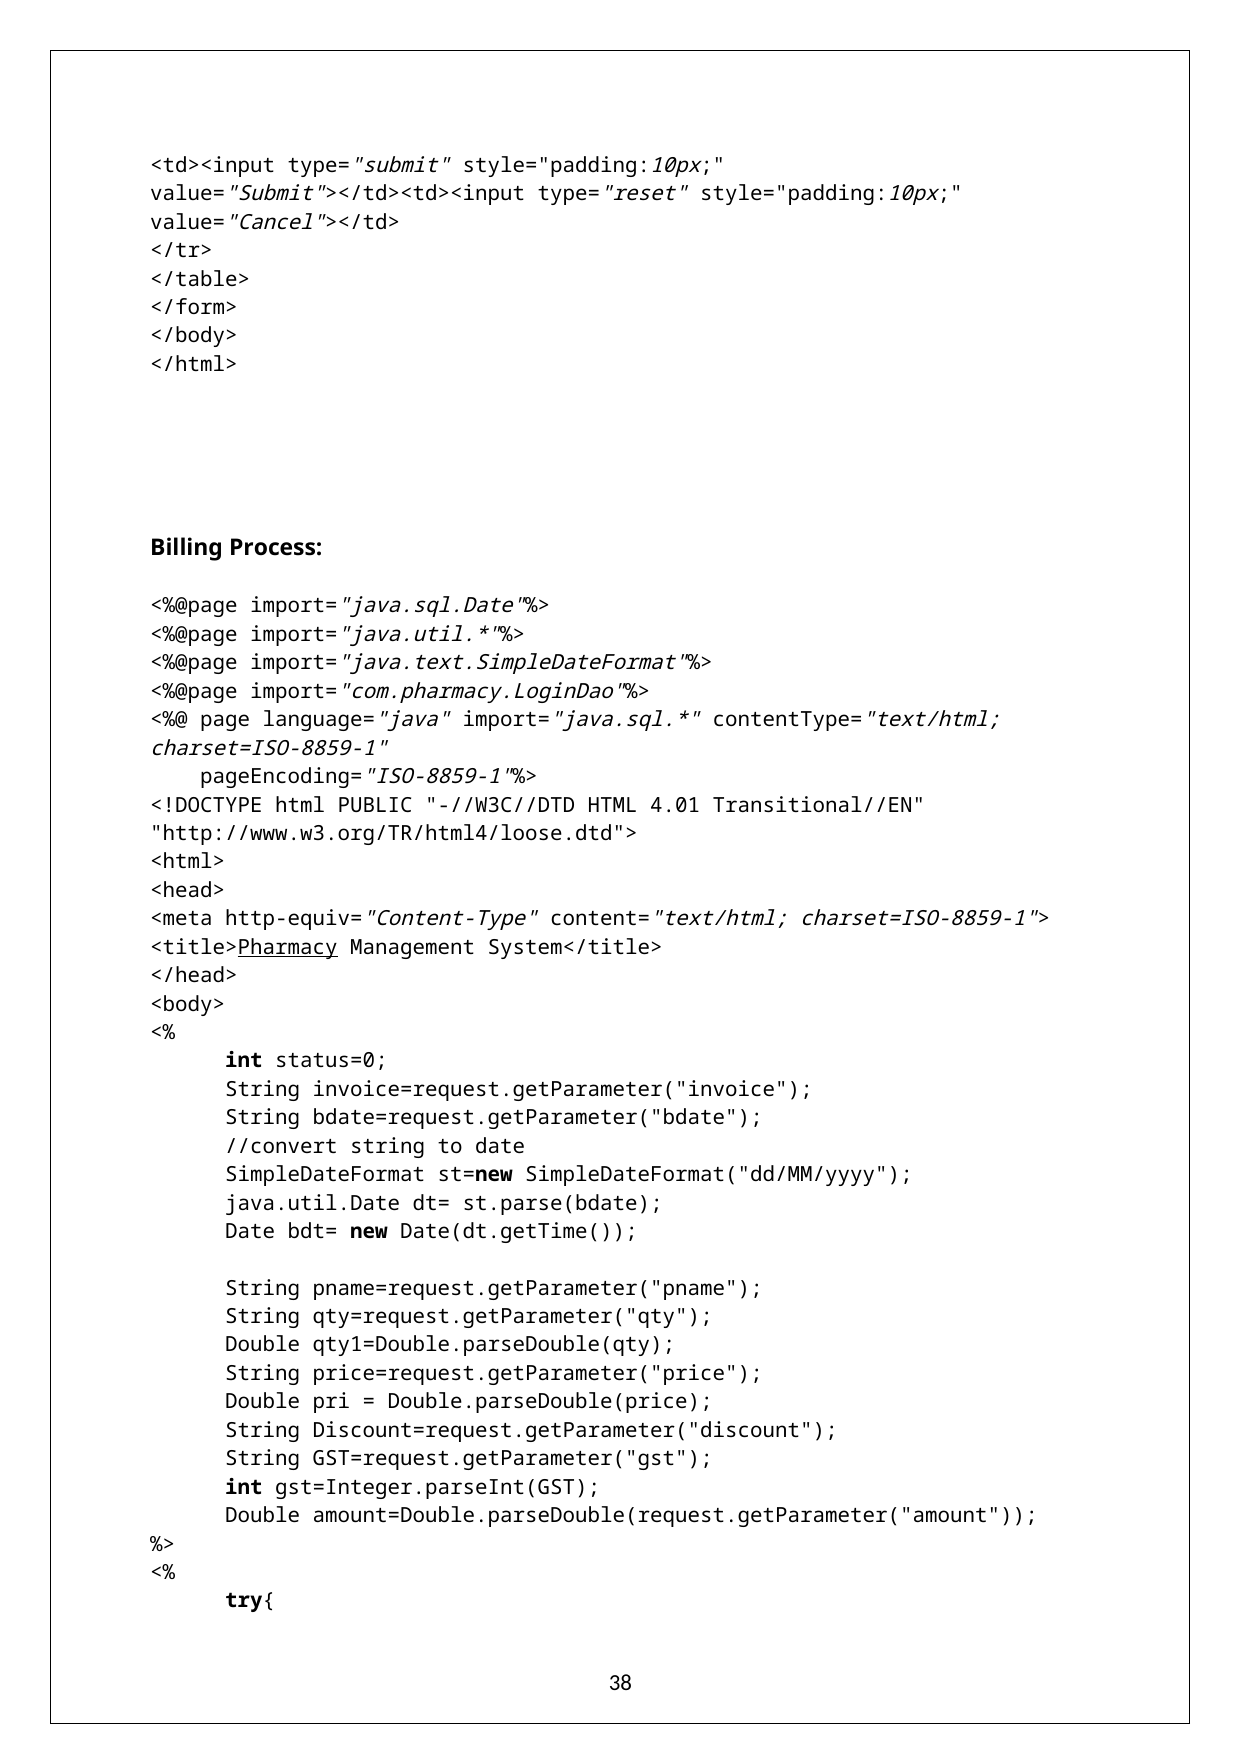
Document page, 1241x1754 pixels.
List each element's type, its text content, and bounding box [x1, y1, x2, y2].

text </form> [150, 292, 1090, 321]
text </html> [150, 349, 1090, 377]
text <html> [150, 847, 1090, 875]
text <%@page import="java.util.*"%> [150, 619, 1090, 647]
text java.util.Date dt= st.parse(bdate); [150, 1188, 1090, 1216]
text <td><input type="submit" style="padding:10px;" value="Submit"></td><td><input type="reset" style="padding:10px;" value="Cancel"></td> [150, 150, 1090, 235]
text String pname=request.getParameter("pname"); [150, 1273, 1090, 1301]
text Double qty1=Double.parseDouble(qty); [150, 1329, 1090, 1358]
text <title>Pharmacy Management System</title> [150, 932, 1090, 960]
text Double amount=Double.parseDouble(request.getParameter("amount")); [150, 1500, 1090, 1529]
text <%@page import="com.pharmacy.LoginDao"%> [150, 676, 1090, 704]
text Billing Process: [150, 531, 1090, 562]
text <meta http-equiv="Content-Type" content="text/html; charset=ISO-8859-1"> [150, 903, 1090, 932]
text String price=request.getParameter("price"); [150, 1358, 1090, 1386]
text //convert string to date [150, 1131, 1090, 1159]
text Date bdt= new Date(dt.getTime()); [150, 1216, 1090, 1245]
text <!DOCTYPE html PUBLIC "-//W3C//DTD HTML 4.01 Transitional//EN" "http://www.w3.org/TR/html4/loose.dtd"> [150, 790, 1090, 847]
text </table> [150, 264, 1090, 292]
text </tr> [150, 235, 1090, 264]
text <%@page import="java.sql.Date"%> [150, 591, 1090, 619]
text <body> [150, 989, 1090, 1017]
text String GST=request.getParameter("gst"); [150, 1443, 1090, 1472]
text %> [150, 1529, 1090, 1557]
text </head> [150, 960, 1090, 989]
text <% [150, 1557, 1090, 1586]
text try{ [150, 1586, 1090, 1614]
text Double pri = Double.parseDouble(price); [150, 1386, 1090, 1415]
text pageEncoding="ISO-8859-1"%> [150, 761, 1090, 790]
text SimpleDateFormat st=new SimpleDateFormat("dd/MM/yyyy"); [150, 1159, 1090, 1188]
text <head> [150, 875, 1090, 903]
text <%@ page language="java" import="java.sql.*" contentType="text/html; charset=ISO-8859-1" [150, 704, 1090, 761]
text String invoice=request.getParameter("invoice"); [150, 1074, 1090, 1102]
text <% [150, 1017, 1090, 1046]
text String bdate=request.getParameter("bdate"); [150, 1102, 1090, 1131]
text </body> [150, 321, 1090, 349]
text <%@page import="java.text.SimpleDateFormat"%> [150, 647, 1090, 676]
text int gst=Integer.parseInt(GST); [150, 1472, 1090, 1500]
text String Discount=request.getParameter("discount"); [150, 1415, 1090, 1443]
text int status=0; [150, 1046, 1090, 1074]
text String qty=request.getParameter("qty"); [150, 1301, 1090, 1329]
